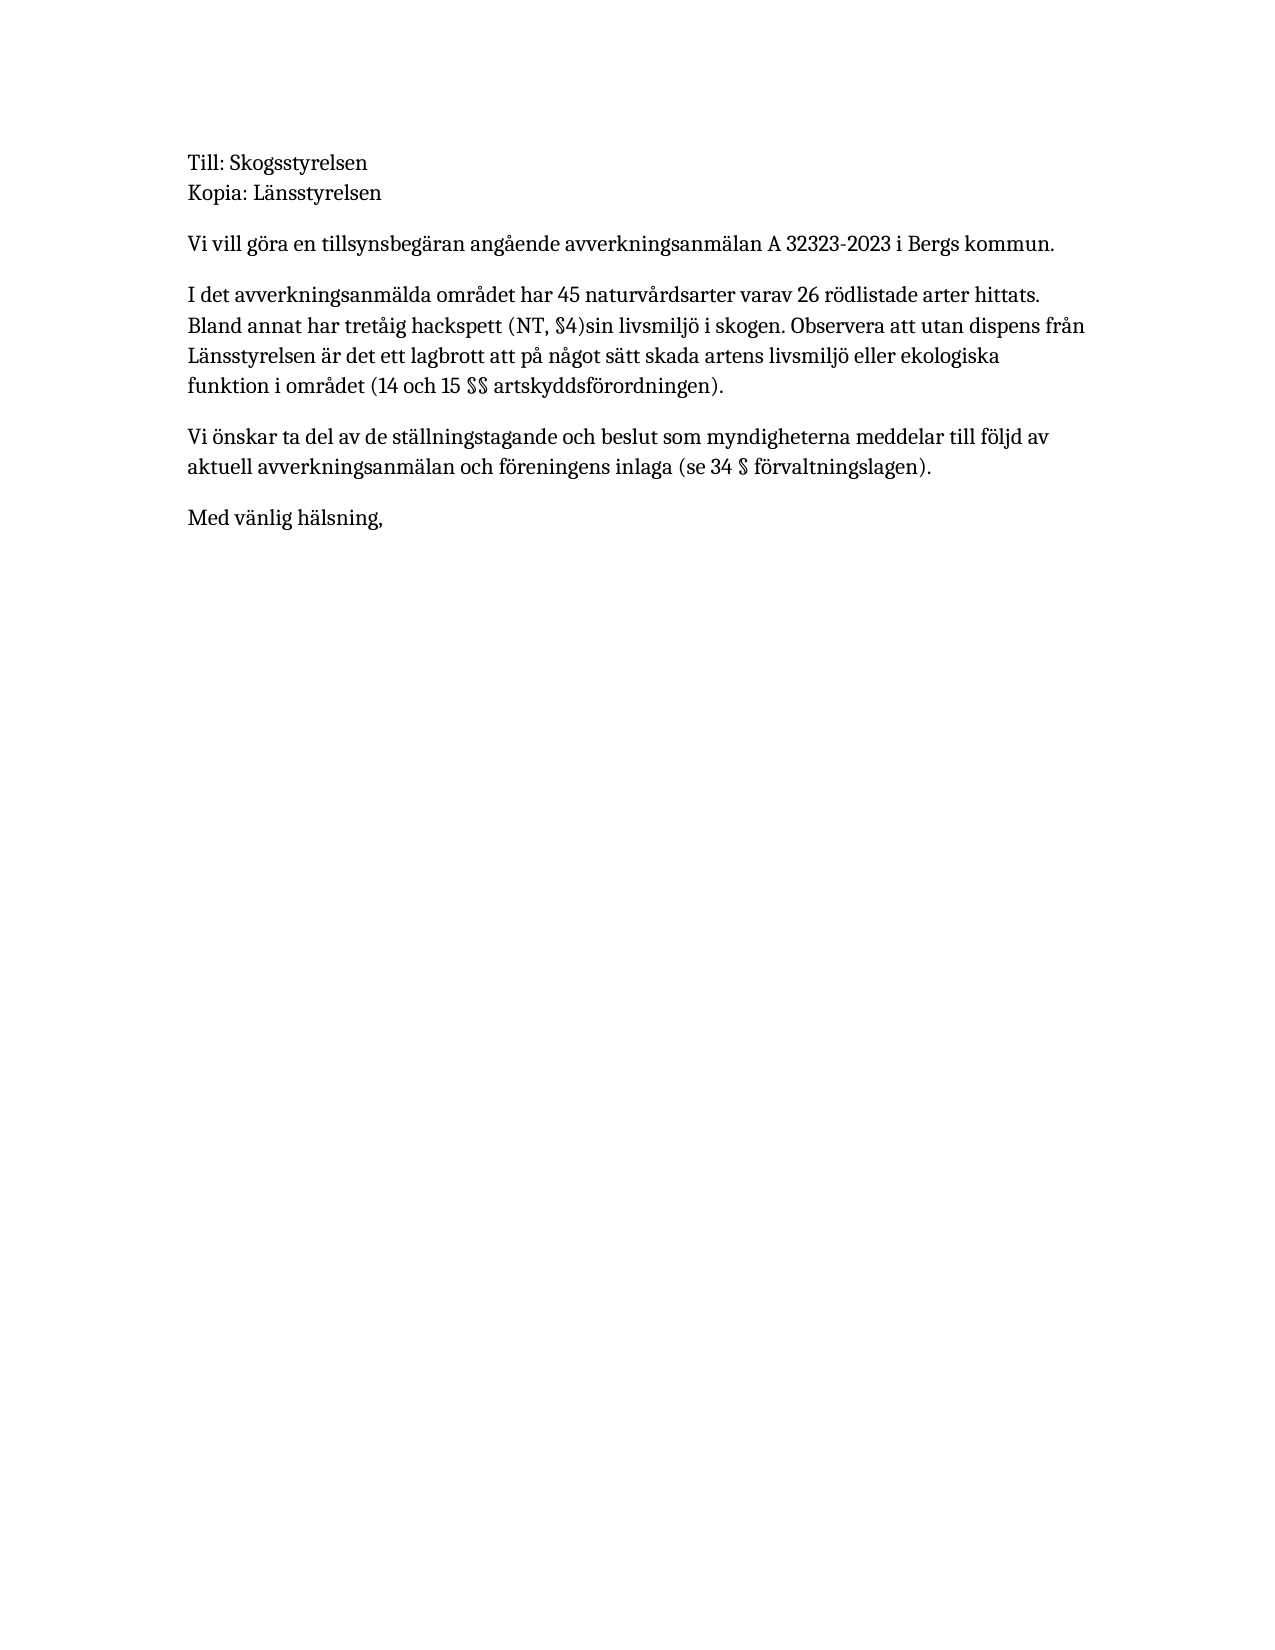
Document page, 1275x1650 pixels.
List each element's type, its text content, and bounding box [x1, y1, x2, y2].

text Med vänlig hälsning, [187, 505, 1087, 562]
text I det avverkningsanmälda området har 45 naturvårdsarter varav 26 rödlistade arter hittats. Bland annat har tretåig hackspett (NT, §4)sin livsmiljö i skogen. Observera att utan dispens från Länsstyrelsen är det ett lagbrott att på något sätt skada artens livsmiljö eller ekologiska funktion i området (14 och 15 §§ artskyddsförordningen). [187, 282, 1087, 399]
text Vi vill göra en tillsynsbegäran angående avverkningsanmälan A 32323-2023 i Bergs kommun. [187, 231, 1087, 258]
text Vi önskar ta del av de ställningstagande och beslut som myndigheterna meddelar till följd av aktuell avverkningsanmälan och föreningens inlaga (se 34 § förvaltningslagen). [187, 424, 1087, 481]
text Till: Skogsstyrelsen Kopia: Länsstyrelsen [187, 150, 1087, 207]
